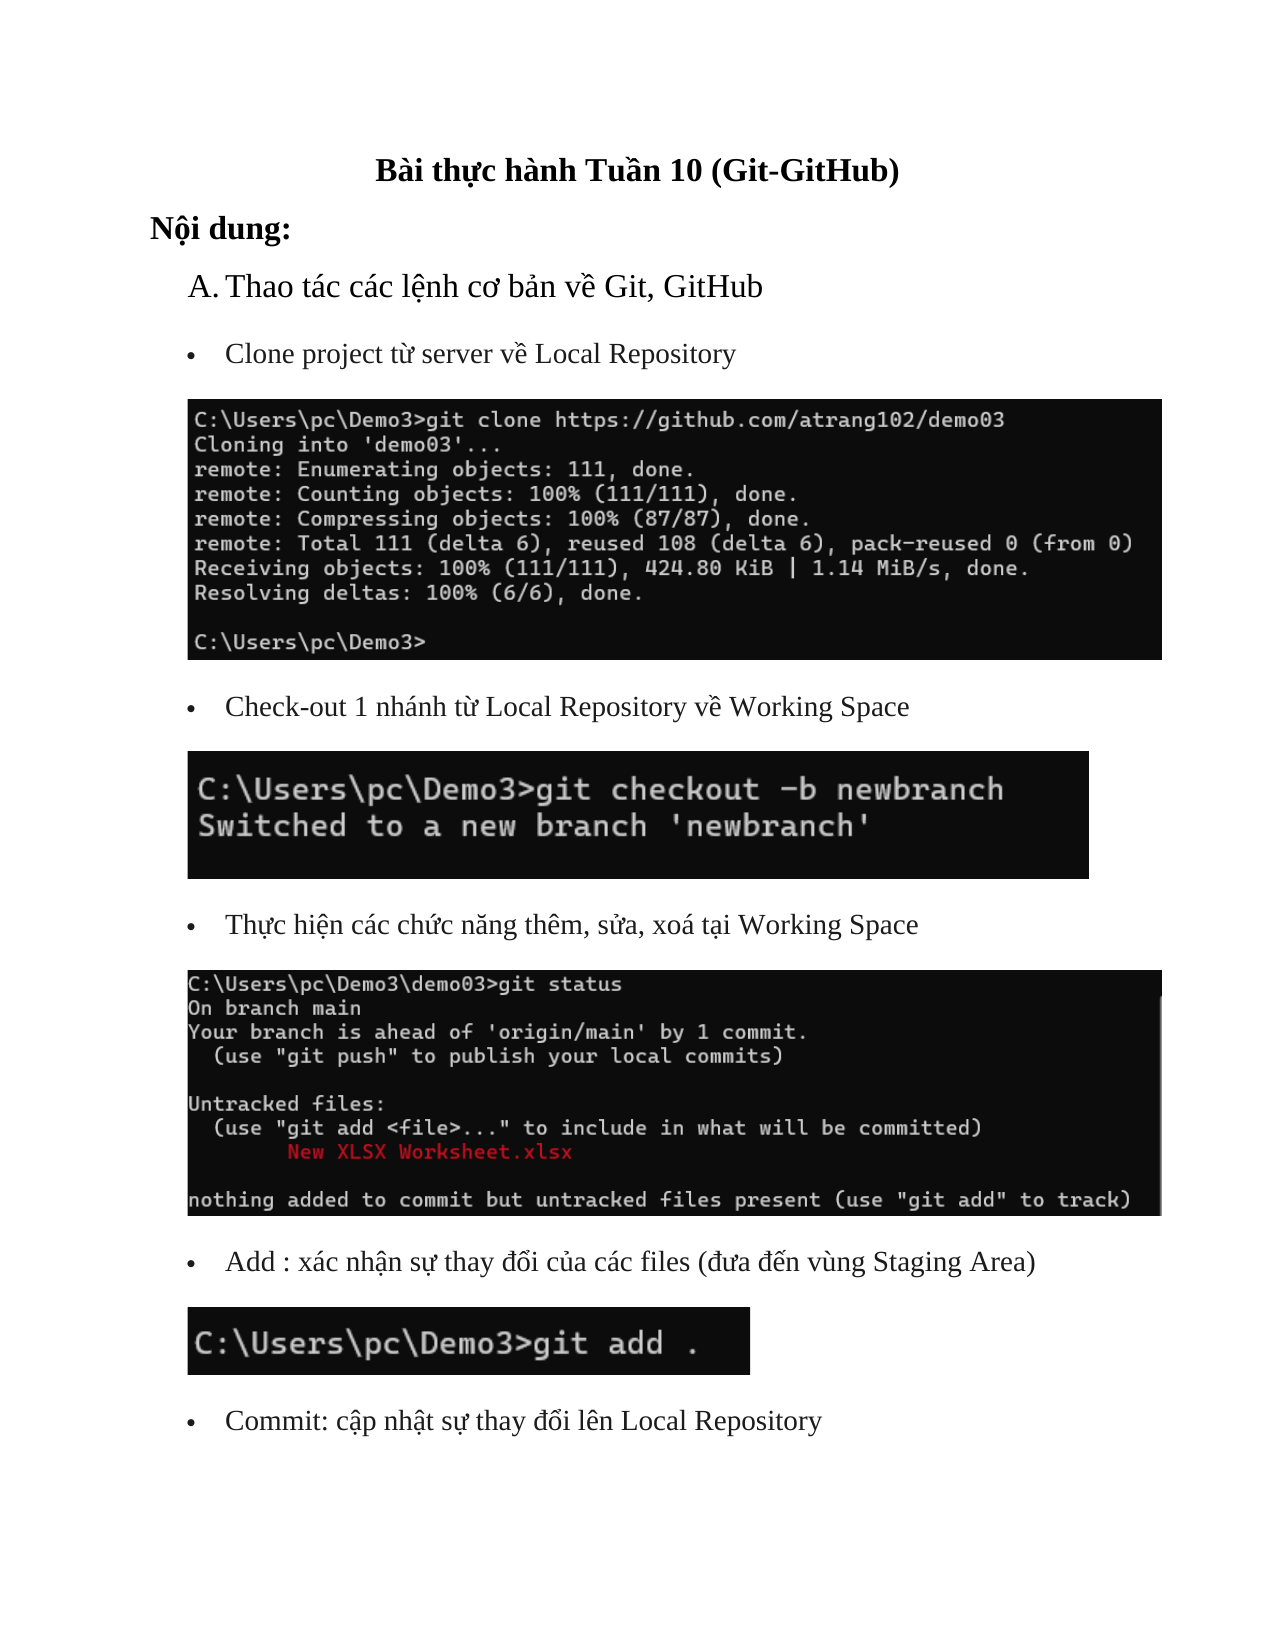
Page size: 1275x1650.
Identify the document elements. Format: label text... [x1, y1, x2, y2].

list Commit: cập nhật sự thay đổi lên Local Repository [187, 1403, 1125, 1437]
picture [187, 751, 1089, 879]
picture [187, 399, 1162, 660]
text Bài thực hành Tuần 10 (Git-GitHub) [150, 150, 1125, 188]
list Check-out 1 nhánh từ Local Repository về Working Space [187, 689, 1125, 722]
list Add : xác nhận sự thay đổi của các files (đưa đến vùng Staging Area) [187, 1244, 1125, 1278]
text Nội dung: [150, 208, 1125, 246]
picture [187, 970, 1162, 1216]
list Thao tác các lệnh cơ bản về Git, GitHub [187, 266, 1125, 304]
list Clone project từ server về Local Repository [187, 337, 1125, 370]
picture [187, 1307, 750, 1375]
list Thực hiện các chức năng thêm, sửa, xoá tại Working Space [187, 907, 1125, 941]
